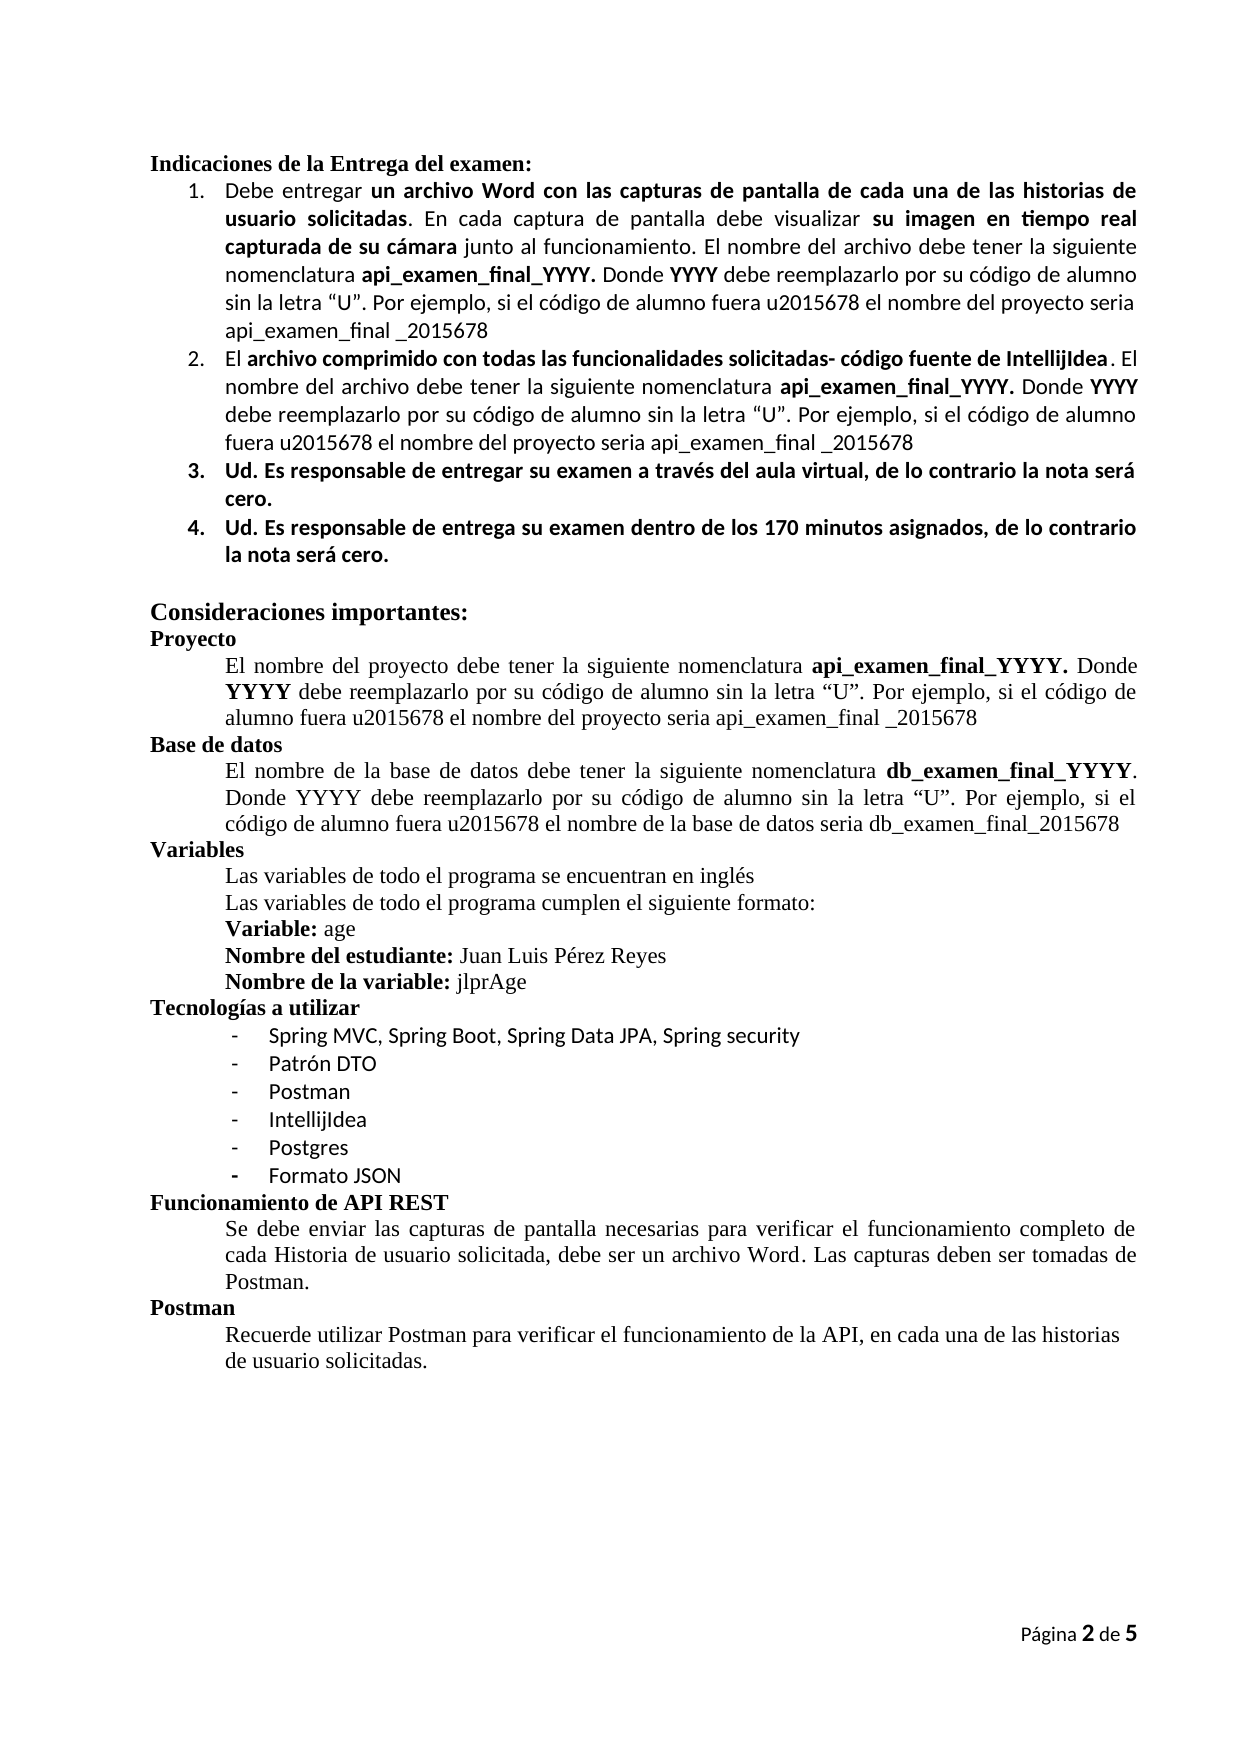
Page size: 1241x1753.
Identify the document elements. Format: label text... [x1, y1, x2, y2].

text Las variables de todo el programa se encuentran en inglés [225, 863, 1138, 889]
text Funcionamiento de API REST [150, 1189, 1138, 1215]
text Consideraciones importantes: [150, 597, 1138, 625]
list IntellijIdea [231, 1105, 1138, 1133]
list Spring MVC, Spring Boot, Spring Data JPA, Spring security [231, 1021, 1138, 1049]
list Debe entregar un archivo Word con las capturas de pantalla de cada una de las historias de usuario solicitadas. En cada captura de pantalla debe visualizar su imagen en tiempo real capturada de su cámara junto al funcionamiento. El nombre del archivo debe tener la siguiente nomenclatura api_examen_final_YYYY. Donde YYYY debe reemplazarlo por su código de alumno sin la letra “U”. Por ejemplo, si el código de alumno fuera u2015678 el nombre del proyecto seria api_examen_final _2015678 [187, 176, 1138, 344]
text Recuerde utilizar Postman para verificar el funcionamiento de la API, en cada una de las historias de usuario solicitadas. [225, 1321, 1138, 1373]
list Postgres [231, 1133, 1138, 1161]
text Indicaciones de la Entrega del examen: [150, 150, 1138, 176]
text Se debe enviar las capturas de pantalla necesarias para verificar el funcionamiento completo de cada Historia de usuario solicitada, debe ser un archivo Word. Las capturas deben ser tomadas de Postman. [225, 1215, 1138, 1294]
text Las variables de todo el programa cumplen el siguiente formato: [225, 889, 1138, 915]
text El nombre del proyecto debe tener la siguiente nomenclatura api_examen_final_YYYY. Donde YYYY debe reemplazarlo por su código de alumno sin la letra “U”. Por ejemplo, si el código de alumno fuera u2015678 el nombre del proyecto seria api_examen_final _2015678 [225, 652, 1138, 731]
list Ud. Es responsable de entregar su examen a través del aula virtual, de lo contrario la nota será cero. [187, 457, 1138, 513]
text Postman [150, 1294, 1138, 1321]
list Postman [231, 1077, 1138, 1105]
text Variables [150, 836, 1138, 863]
list Formato JSON [231, 1161, 1138, 1189]
list Ud. Es responsable de entrega su examen dentro de los 170 minutos asignados, de lo contrario la nota será cero. [187, 513, 1138, 569]
list El archivo comprimido con todas las funcionalidades solicitadas- código fuente de IntellijIdea. El nombre del archivo debe tener la siguiente nomenclatura api_examen_final_YYYY. Donde YYYY debe reemplazarlo por su código de alumno sin la letra “U”. Por ejemplo, si el código de alumno fuera u2015678 el nombre del proyecto seria api_examen_final _2015678 [187, 344, 1138, 457]
text Base de datos [150, 731, 1138, 757]
text Nombre de la variable: jlprAge [225, 968, 1138, 994]
text Variable: age [225, 915, 1138, 942]
list Patrón DTO [231, 1049, 1138, 1077]
text Proyecto [150, 625, 1138, 652]
text El nombre de la base de datos debe tener la siguiente nomenclatura db_examen_final_YYYY. Donde YYYY debe reemplazarlo por su código de alumno sin la letra “U”. Por ejemplo, si el código de alumno fuera u2015678 el nombre de la base de datos seria db_examen_final_2015678 [225, 757, 1138, 836]
text Nombre del estudiante: Juan Luis Pérez Reyes [225, 942, 1138, 968]
text Tecnologías a utilizar [150, 994, 1138, 1021]
